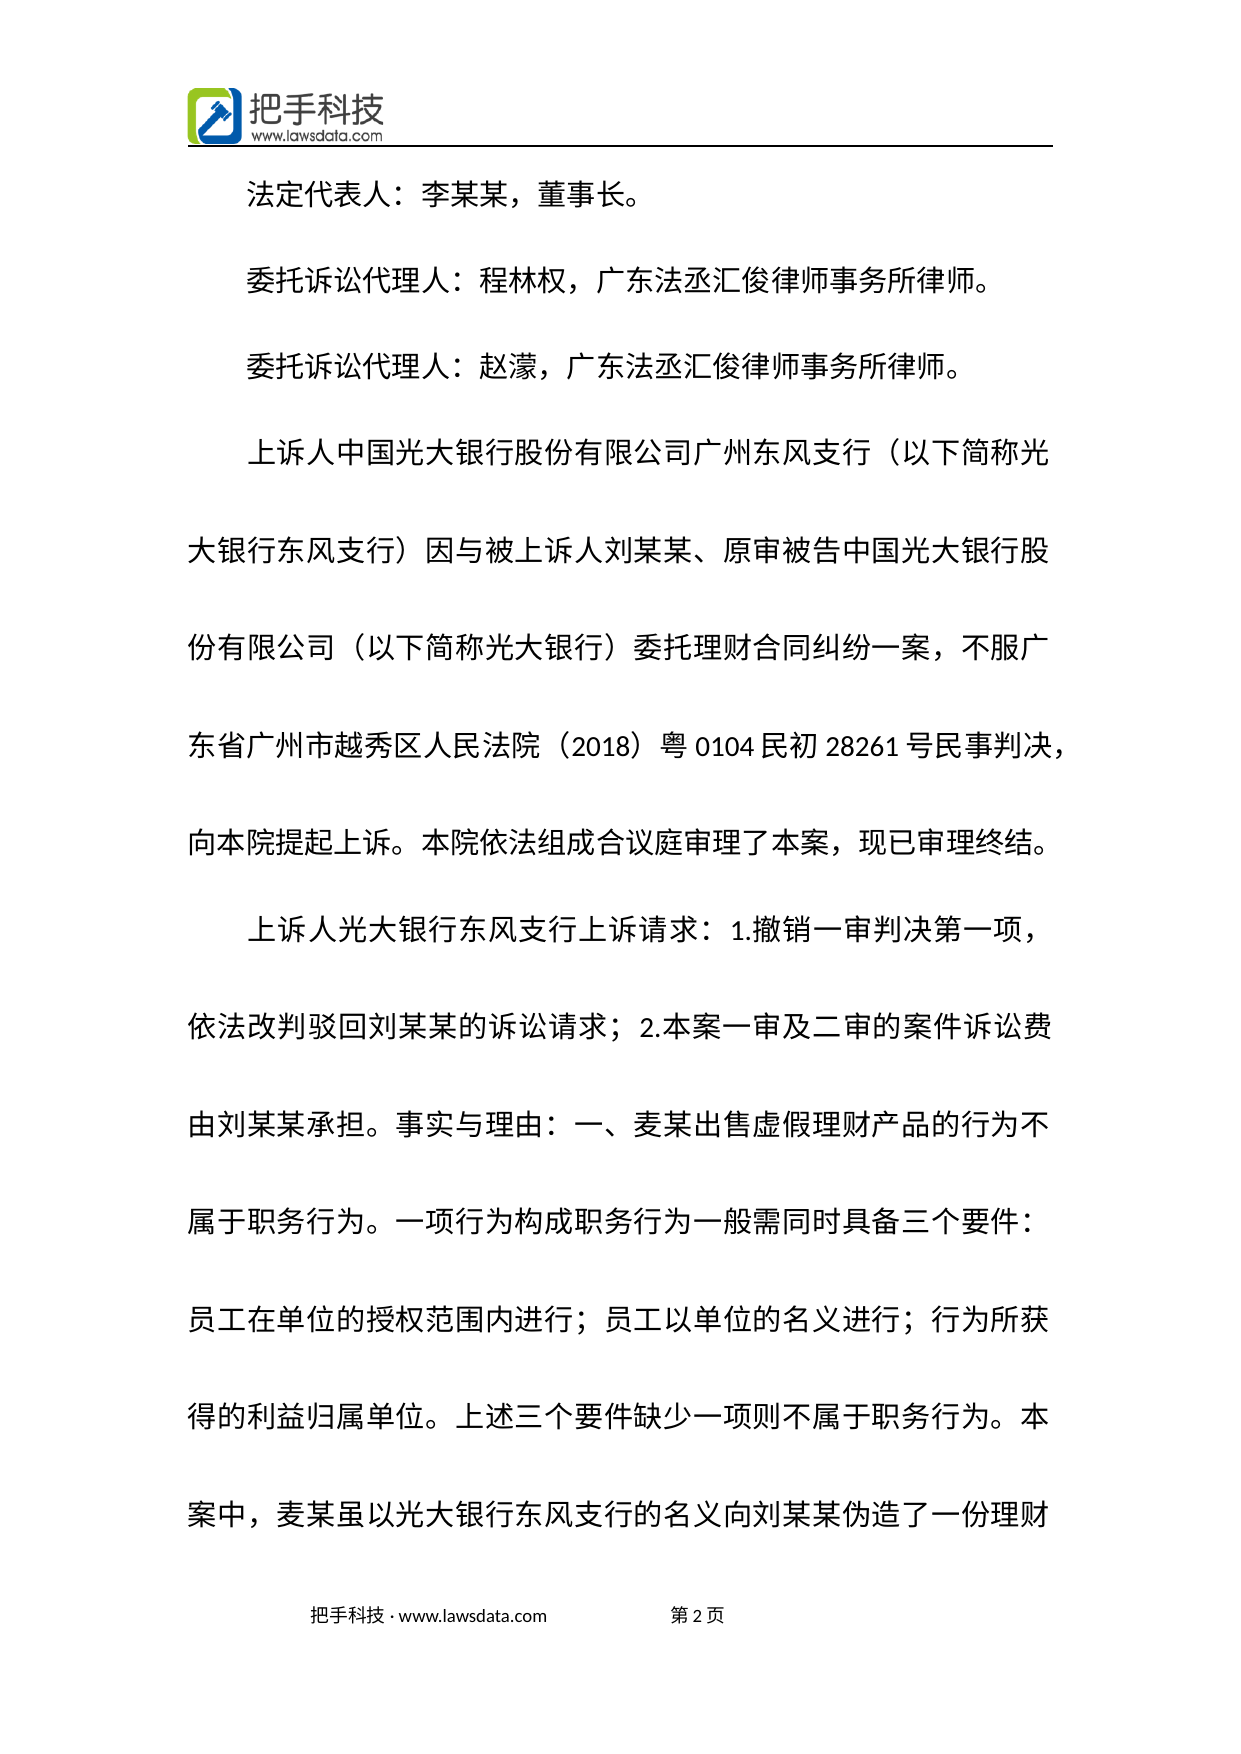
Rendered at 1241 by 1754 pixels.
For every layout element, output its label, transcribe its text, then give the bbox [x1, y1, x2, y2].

text 委托诉讼代理人：程林权，广东法丞汇俊律师事务所律师。 [187, 246, 1053, 311]
text 法定代表人：李某某，董事长。 [187, 160, 1053, 225]
picture [187, 88, 384, 144]
text 上诉人中国光大银行股份有限公司广州东风支行（以下简称光大银行东风支行）因与被上诉人刘某某、原审被告中国光大银行股份有限公司（以下简称光大银行）委托理财合同纠纷一案，不服广东省广州市越秀区人民法院（2018）粤0104民初28261号民事判决，向本院提起上诉。本院依法组成合议庭审理了本案，现已审理终结。 [187, 419, 1053, 874]
text 委托诉讼代理人：赵濛，广东法丞汇俊律师事务所律师。 [187, 332, 1053, 397]
